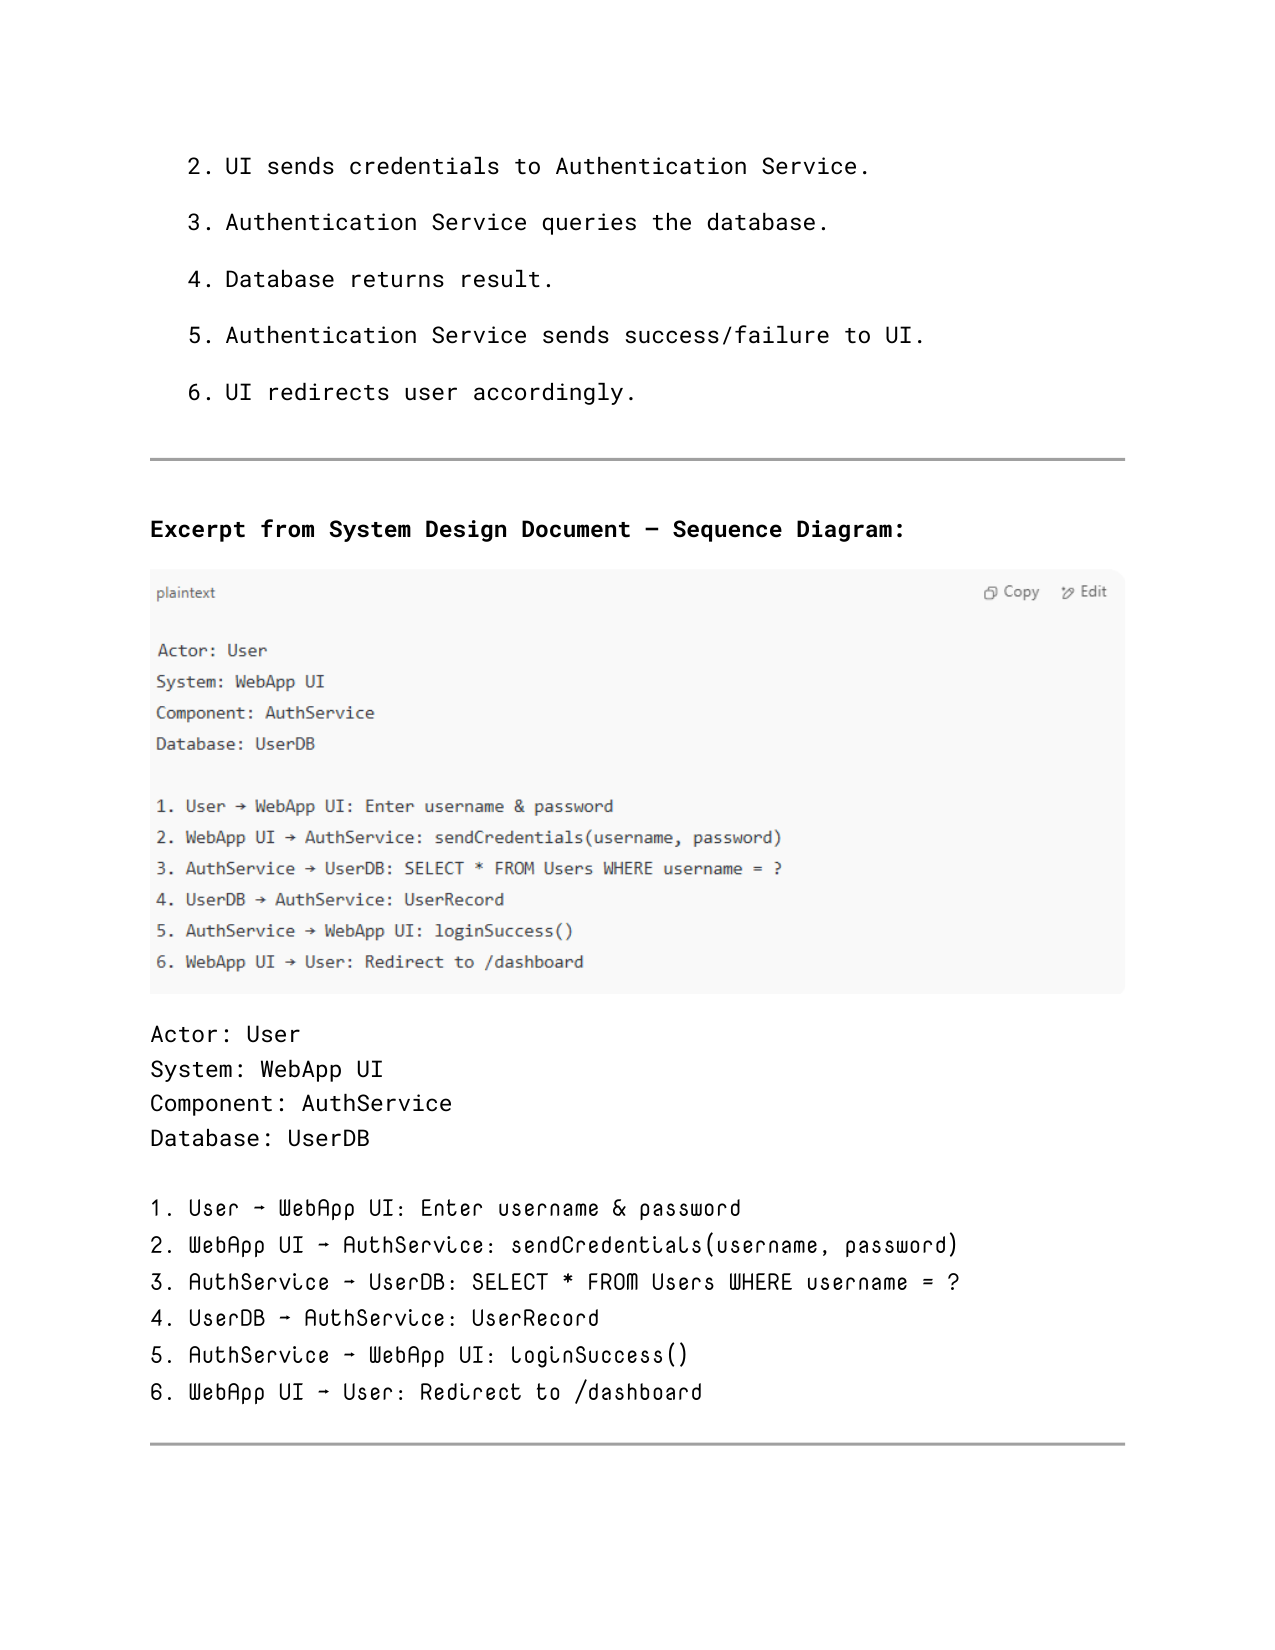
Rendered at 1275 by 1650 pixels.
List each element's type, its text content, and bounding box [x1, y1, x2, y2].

text Actor: User [150, 1018, 1125, 1048]
text 5. AuthService → WebApp UI: loginSuccess() [150, 1339, 1125, 1371]
text 4. UserDB → AuthService: UserRecord [150, 1302, 1125, 1334]
list Authentication Service queries the database. [187, 207, 1125, 263]
text Excerpt from System Design Document – Sequence Diagram: [150, 513, 1125, 543]
picture [150, 568, 1125, 994]
text 1. User → WebApp UI: Enter username & password [150, 1192, 1125, 1224]
list Authentication Service sends success/failure to UI. [187, 320, 1125, 376]
text Database: UserDB [150, 1122, 1125, 1152]
text System: WebApp UI [150, 1053, 1125, 1083]
text 3. AuthService → UserDB: SELECT * FROM Users WHERE username = ? [150, 1265, 1125, 1297]
list Database returns result. [187, 263, 1125, 320]
list UI sends credentials to Authentication Service. [187, 150, 1125, 207]
text 6. WebApp UI → User: Redirect to /dashboard [150, 1376, 1125, 1407]
list UI redirects user accordingly. [187, 376, 1125, 433]
text Component: AuthService [150, 1088, 1125, 1118]
text 2. WebApp UI → AuthService: sendCredentials(username, password) [150, 1228, 1125, 1260]
